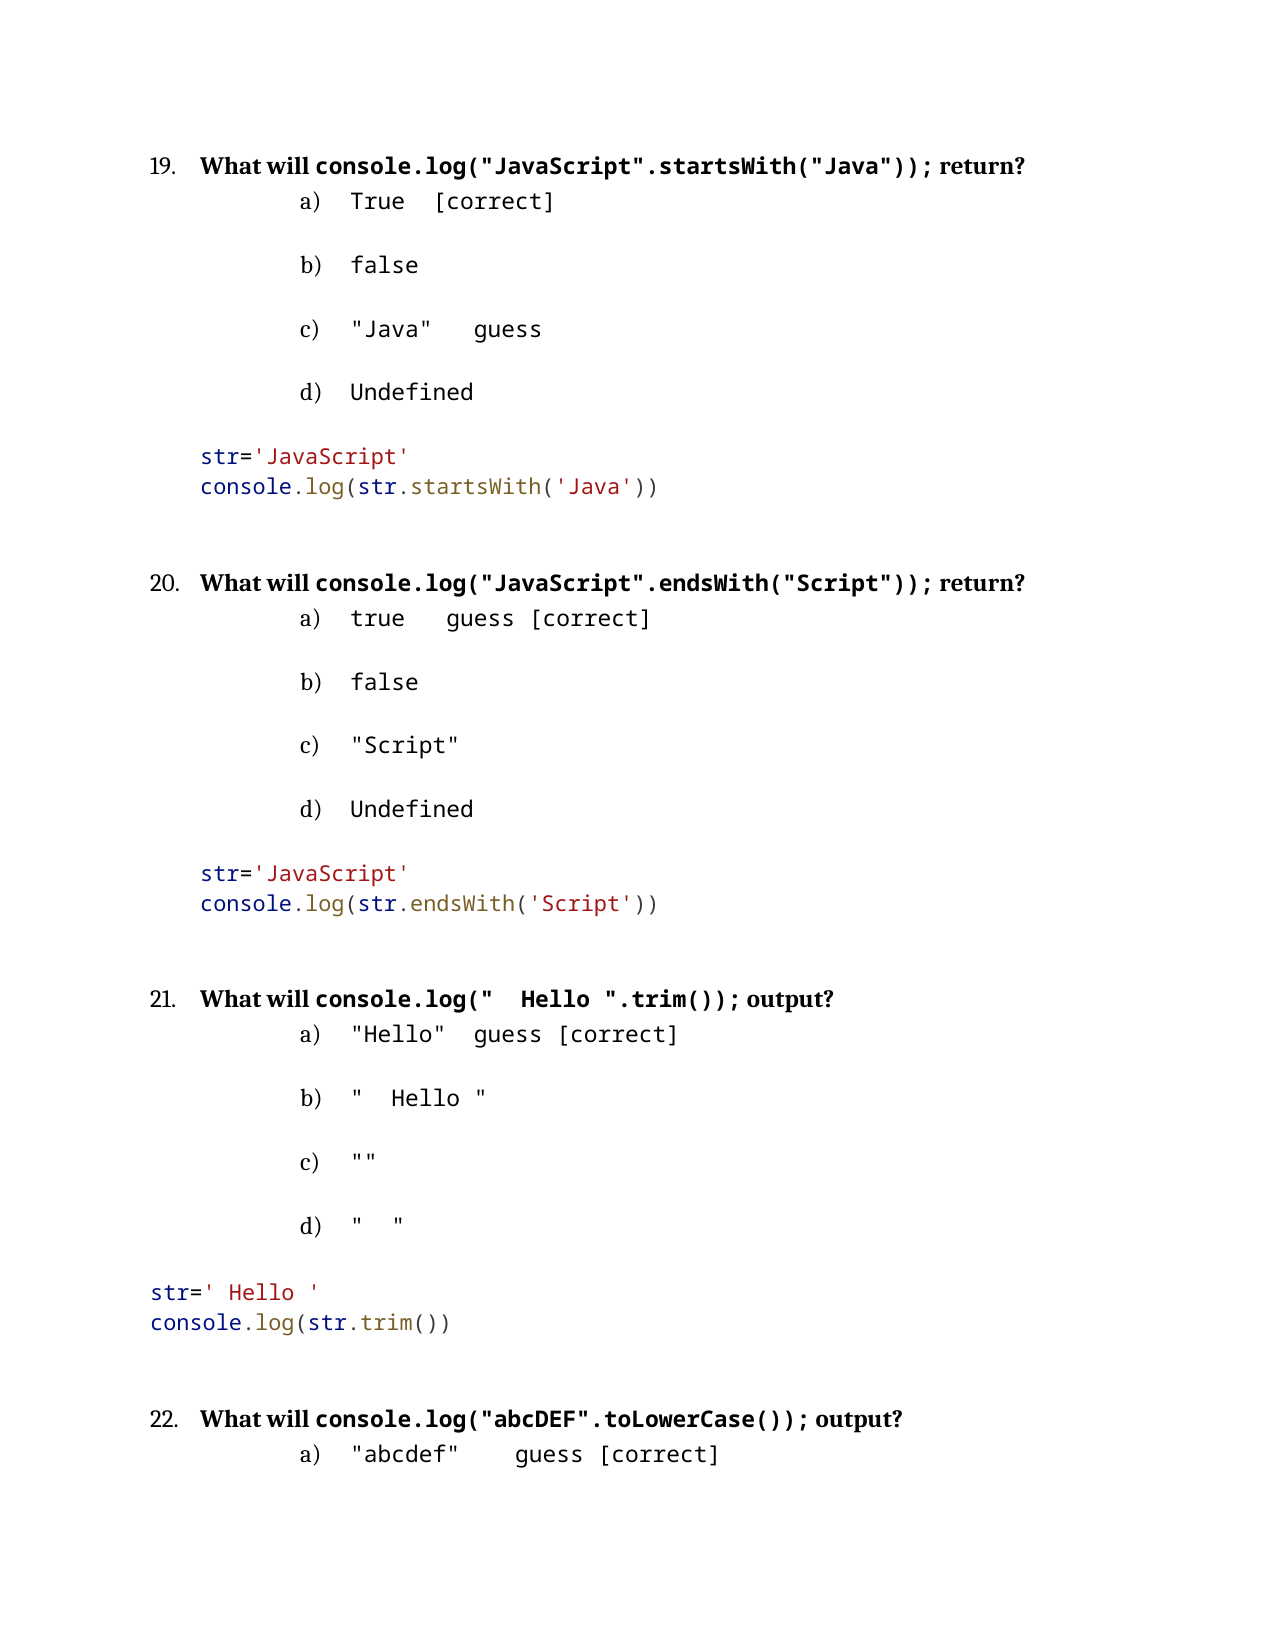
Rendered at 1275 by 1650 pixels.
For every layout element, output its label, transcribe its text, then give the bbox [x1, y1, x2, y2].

text console.log(str.trim()) [150, 1307, 1125, 1337]
list "abcdef" guess [correct] [300, 1438, 1125, 1498]
list Undefined [300, 793, 1125, 824]
list str='JavaScript' [200, 441, 1125, 471]
list false [300, 249, 1125, 309]
list false [300, 665, 1125, 725]
list "Java" guess [300, 312, 1125, 372]
list What will console.log("abcDEF".toLowerCase()); output? [150, 1403, 1125, 1434]
list console.log(str.startsWith('Java')) [200, 471, 1125, 501]
list What will console.log("JavaScript".startsWith("Java")); return? [150, 150, 1125, 181]
list True [correct] [300, 185, 1125, 245]
list " " [300, 1209, 1125, 1241]
list What will console.log("JavaScript".endsWith("Script")); return? [150, 567, 1125, 598]
list What will console.log(" Hello ".trim()); output? [150, 983, 1125, 1014]
list "" [300, 1146, 1125, 1206]
list console.log(str.endsWith('Script')) [200, 887, 1125, 917]
list Undefined [300, 376, 1125, 407]
list " Hello " [300, 1082, 1125, 1142]
list true guess [correct] [300, 602, 1125, 662]
text str=' Hello ' [150, 1277, 1125, 1307]
list "Hello" guess [correct] [300, 1018, 1125, 1078]
list str='JavaScript' [200, 858, 1125, 887]
list "Script" [300, 729, 1125, 789]
